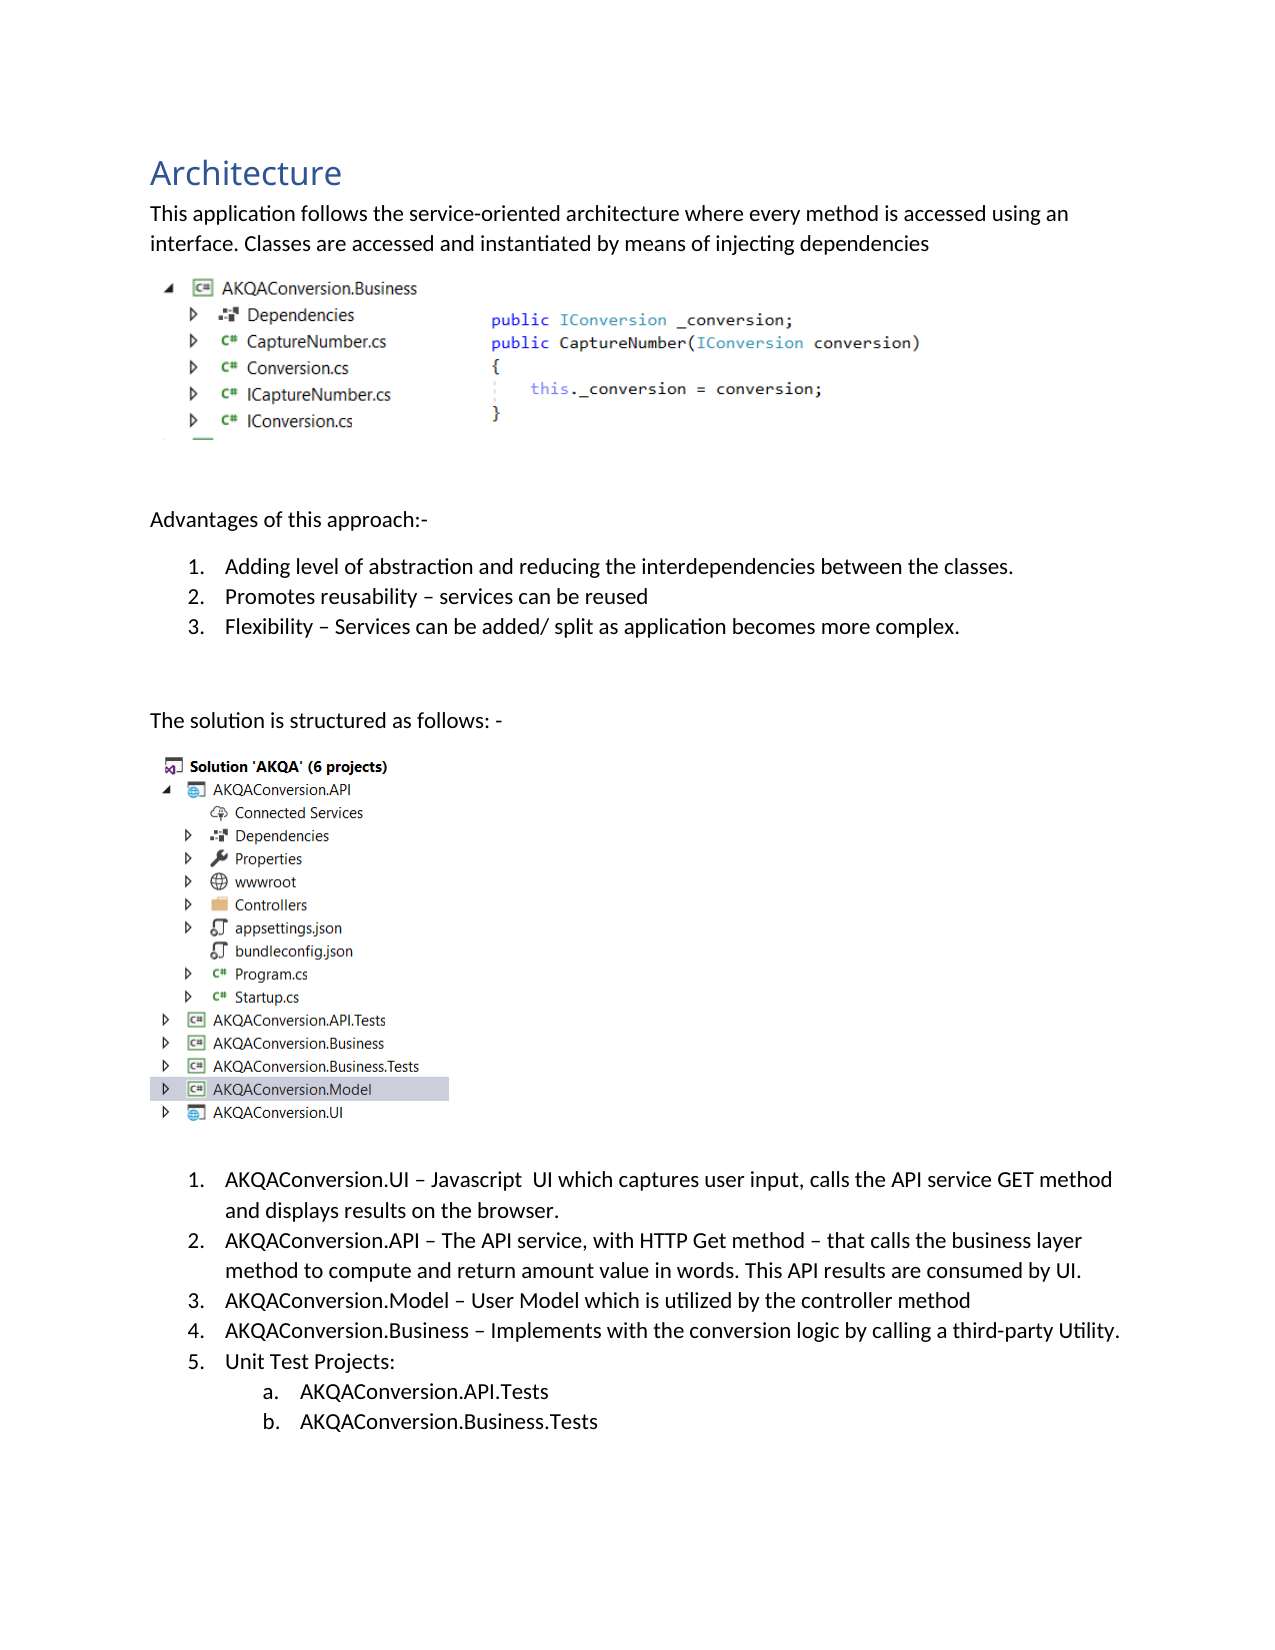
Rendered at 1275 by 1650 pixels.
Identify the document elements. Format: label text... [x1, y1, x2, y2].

list AKQAConversion.API – The API service, with HTTP Get method – that calls the business layer method to compute and return amount value in words. This API results are consumed by UI. [187, 1226, 1125, 1284]
picture [150, 752, 449, 1147]
list AKQAConversion.API.Tests [262, 1377, 1125, 1405]
text The solution is structured as follows: - [150, 706, 1125, 734]
subtitle Architecture [150, 150, 1125, 195]
list Adding level of abstraction and reducing the interdependencies between the classes. [187, 552, 1125, 580]
text This application follows the service-oriented architecture where every method is accessed using an interface. Classes are accessed and instantiated by means of injecting dependencies [150, 199, 1125, 257]
list Unit Test Projects: [187, 1347, 1125, 1375]
list Promotes reusability – services can be reused [187, 582, 1125, 610]
list AKQAConversion.UI – Javascript UI which captures user input, calls the API service GET method and displays results on the browser. [187, 1166, 1125, 1224]
list AKQAConversion.Model – User Model which is utilized by the controller method [187, 1286, 1125, 1314]
list Flexibility – Services can be added/ split as application becomes more complex. [187, 612, 1125, 640]
list AKQAConversion.Business – Implements with the conversion logic by calling a third-party Utility. [187, 1317, 1125, 1344]
picture [150, 276, 983, 440]
text Advantages of this approach:- [150, 505, 1125, 533]
list AKQAConversion.Business.Tests [262, 1407, 1125, 1435]
